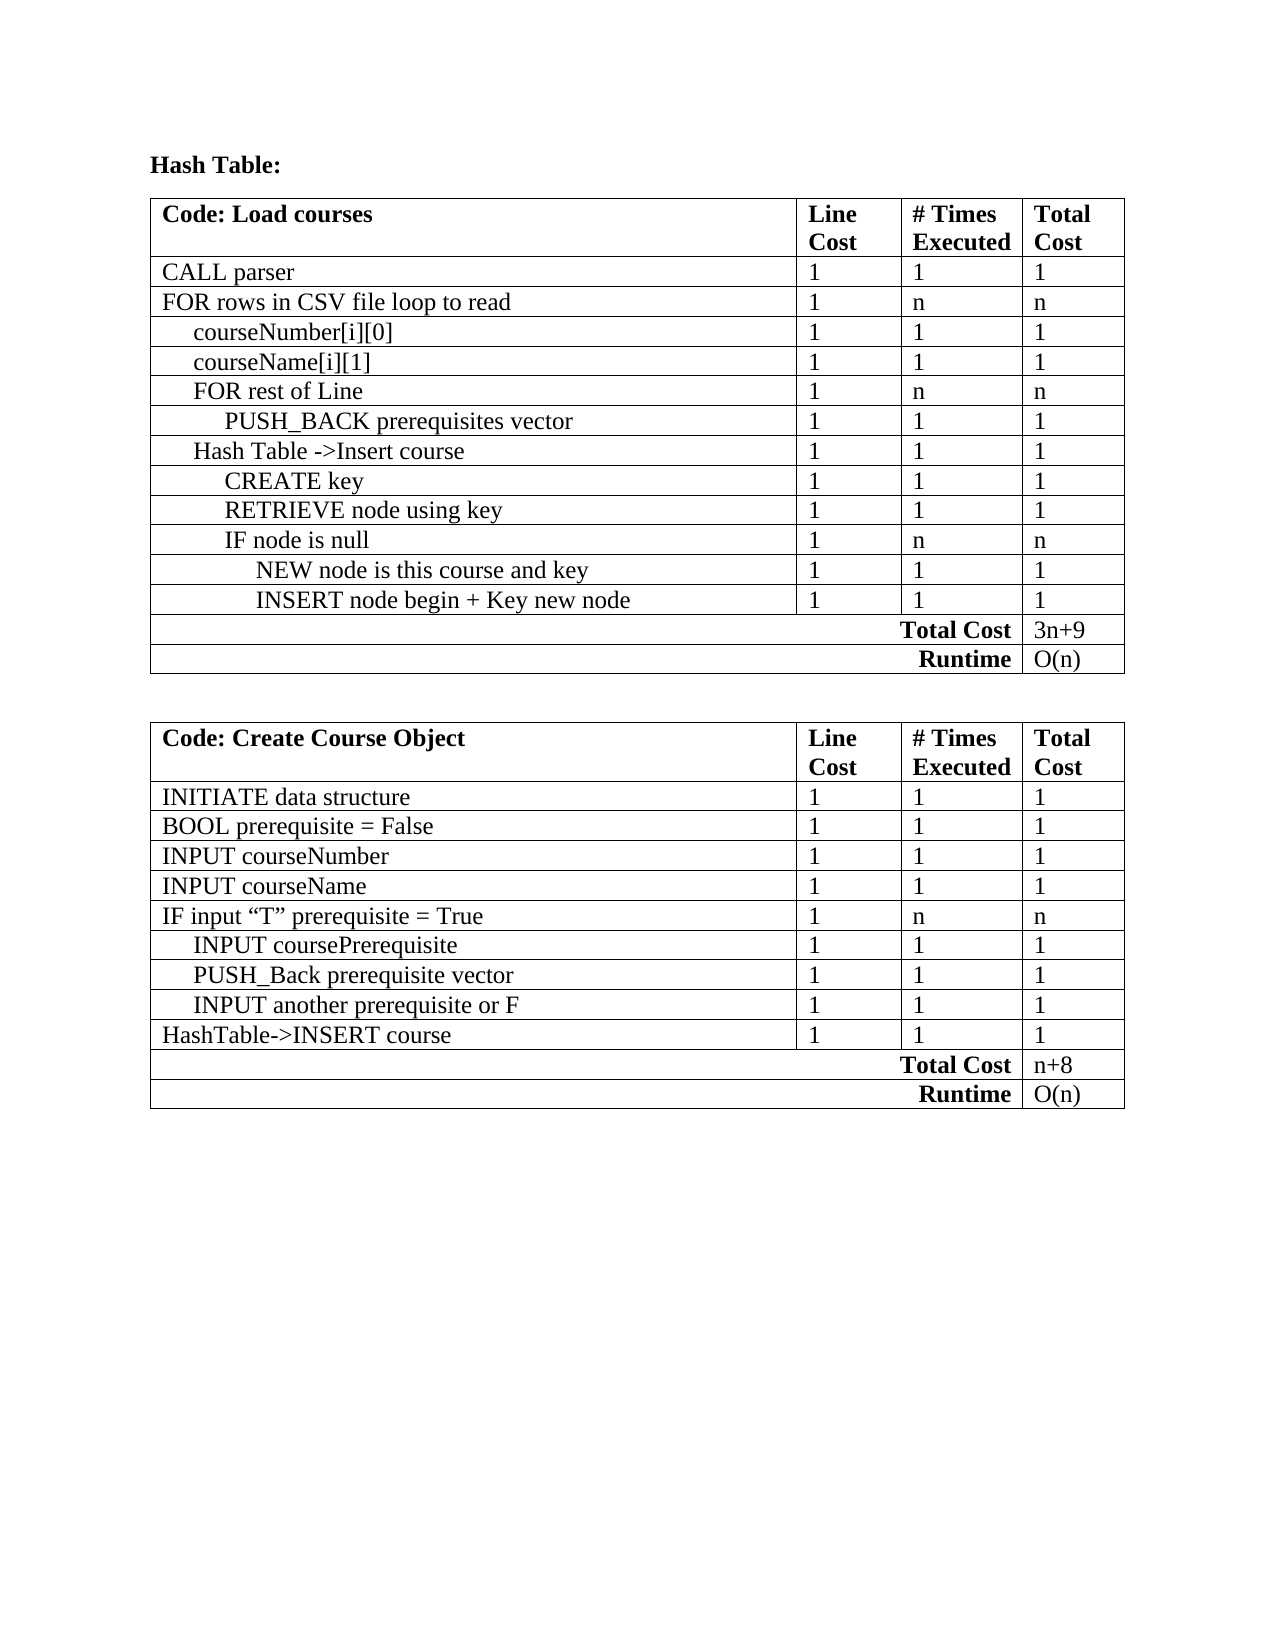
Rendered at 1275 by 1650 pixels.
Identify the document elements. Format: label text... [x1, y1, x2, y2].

table_cell 1 [797, 376, 901, 405]
table_cell n+8 [1023, 1050, 1124, 1078]
table_cell CREATE key [151, 466, 796, 494]
table_cell INSERT node begin + Key new node [151, 585, 796, 614]
table_cell 1 [797, 782, 901, 810]
table_cell NEW node is this course and key [151, 555, 796, 584]
table_cell 1 [797, 1020, 901, 1049]
table_cell 1 [797, 347, 901, 375]
table_cell 1 [902, 466, 1022, 494]
table_cell 1 [902, 841, 1022, 870]
table_cell 1 [1023, 347, 1124, 375]
table_cell 1 [797, 990, 901, 1019]
table_header Code: Load courses [151, 199, 796, 256]
table_header Code: Create Course Object [151, 723, 796, 781]
table_cell IF node is null [151, 525, 796, 554]
table_cell 1 [1023, 871, 1124, 900]
table_cell 1 [1023, 990, 1124, 1019]
table_cell 1 [1023, 496, 1124, 524]
table_cell RETRIEVE node using key [151, 496, 796, 524]
table_cell FOR rows in CSV file loop to read [151, 287, 796, 316]
table_cell Total Cost [151, 615, 1022, 643]
table_cell INPUT another prerequisite or F [151, 990, 796, 1019]
table_cell 1 [902, 257, 1022, 286]
table_cell 1 [797, 901, 901, 929]
table_cell 1 [797, 466, 901, 494]
table_cell 1 [902, 585, 1022, 614]
table_cell 1 [797, 585, 901, 614]
table_cell 1 [902, 782, 1022, 810]
table_cell 1 [797, 436, 901, 465]
table_cell 1 [1023, 317, 1124, 346]
table_cell 1 [797, 841, 901, 870]
table_cell Total Cost [151, 1050, 1022, 1078]
table_cell 1 [1023, 841, 1124, 870]
table_cell INITIATE data structure [151, 782, 796, 810]
table_cell Runtime [151, 645, 1022, 673]
table_cell 1 [902, 960, 1022, 989]
table_cell 1 [902, 871, 1022, 900]
table_cell 1 [797, 496, 901, 524]
table_cell n [1023, 287, 1124, 316]
table_cell HashTable->INSERT course [151, 1020, 796, 1049]
table_cell 1 [797, 287, 901, 316]
table_header Line Cost [797, 199, 901, 256]
table_cell 1 [902, 347, 1022, 375]
table_cell 1 [797, 871, 901, 900]
table_cell CALL parser [151, 257, 796, 286]
table_cell INPUT courseNumber [151, 841, 796, 870]
table_cell n [1023, 901, 1124, 929]
table_header # Times Executed [902, 199, 1022, 256]
table_cell INPUT coursePrerequisite [151, 931, 796, 959]
table_cell n [902, 525, 1022, 554]
table_cell 1 [902, 436, 1022, 465]
table_cell courseName[i][1] [151, 347, 796, 375]
table_cell 1 [1023, 782, 1124, 810]
table_cell O(n) [1023, 1080, 1124, 1108]
table_cell 1 [1023, 257, 1124, 286]
table_cell 1 [1023, 436, 1124, 465]
table_cell 1 [1023, 466, 1124, 494]
table_header Total Cost [1023, 723, 1124, 781]
table_cell 1 [1023, 585, 1124, 614]
table_cell 1 [902, 811, 1022, 840]
table_cell 1 [797, 811, 901, 840]
table_cell INPUT courseName [151, 871, 796, 900]
table_cell 1 [1023, 931, 1124, 959]
table_cell 1 [1023, 555, 1124, 584]
table_cell PUSH_BACK prerequisites vector [151, 406, 796, 435]
table_cell 1 [1023, 811, 1124, 840]
table_header # Times Executed [902, 723, 1022, 781]
table_cell n [902, 376, 1022, 405]
table_cell O(n) [1023, 645, 1124, 673]
table_cell 1 [902, 931, 1022, 959]
table_cell 1 [902, 317, 1022, 346]
table_cell n [1023, 525, 1124, 554]
table_cell 1 [1023, 1020, 1124, 1049]
table_cell n [902, 287, 1022, 316]
table_cell 1 [797, 257, 901, 286]
table_cell 1 [902, 555, 1022, 584]
table_header Line Cost [797, 723, 901, 781]
table_cell courseNumber[i][0] [151, 317, 796, 346]
table_cell FOR rest of Line [151, 376, 796, 405]
table_cell 1 [1023, 406, 1124, 435]
table_header Total Cost [1023, 199, 1124, 256]
table_cell IF input “T” prerequisite = True [151, 901, 796, 929]
table_cell 1 [1023, 960, 1124, 989]
table_cell 3n+9 [1023, 615, 1124, 643]
table_cell 1 [902, 1020, 1022, 1049]
table_cell n [902, 901, 1022, 929]
table_cell BOOL prerequisite = False [151, 811, 796, 840]
table_cell 1 [797, 960, 901, 989]
table_cell 1 [797, 525, 901, 554]
table_cell 1 [902, 990, 1022, 1019]
table_cell 1 [902, 496, 1022, 524]
table_cell 1 [902, 406, 1022, 435]
table_cell 1 [797, 406, 901, 435]
table_cell 1 [797, 555, 901, 584]
table_cell n [1023, 376, 1124, 405]
table_cell PUSH_Back prerequisite vector [151, 960, 796, 989]
text Hash Table: [150, 150, 1125, 179]
table_cell Runtime [151, 1080, 1022, 1108]
table_cell 1 [797, 317, 901, 346]
table_cell Hash Table ->Insert course [151, 436, 796, 465]
table_cell 1 [797, 931, 901, 959]
